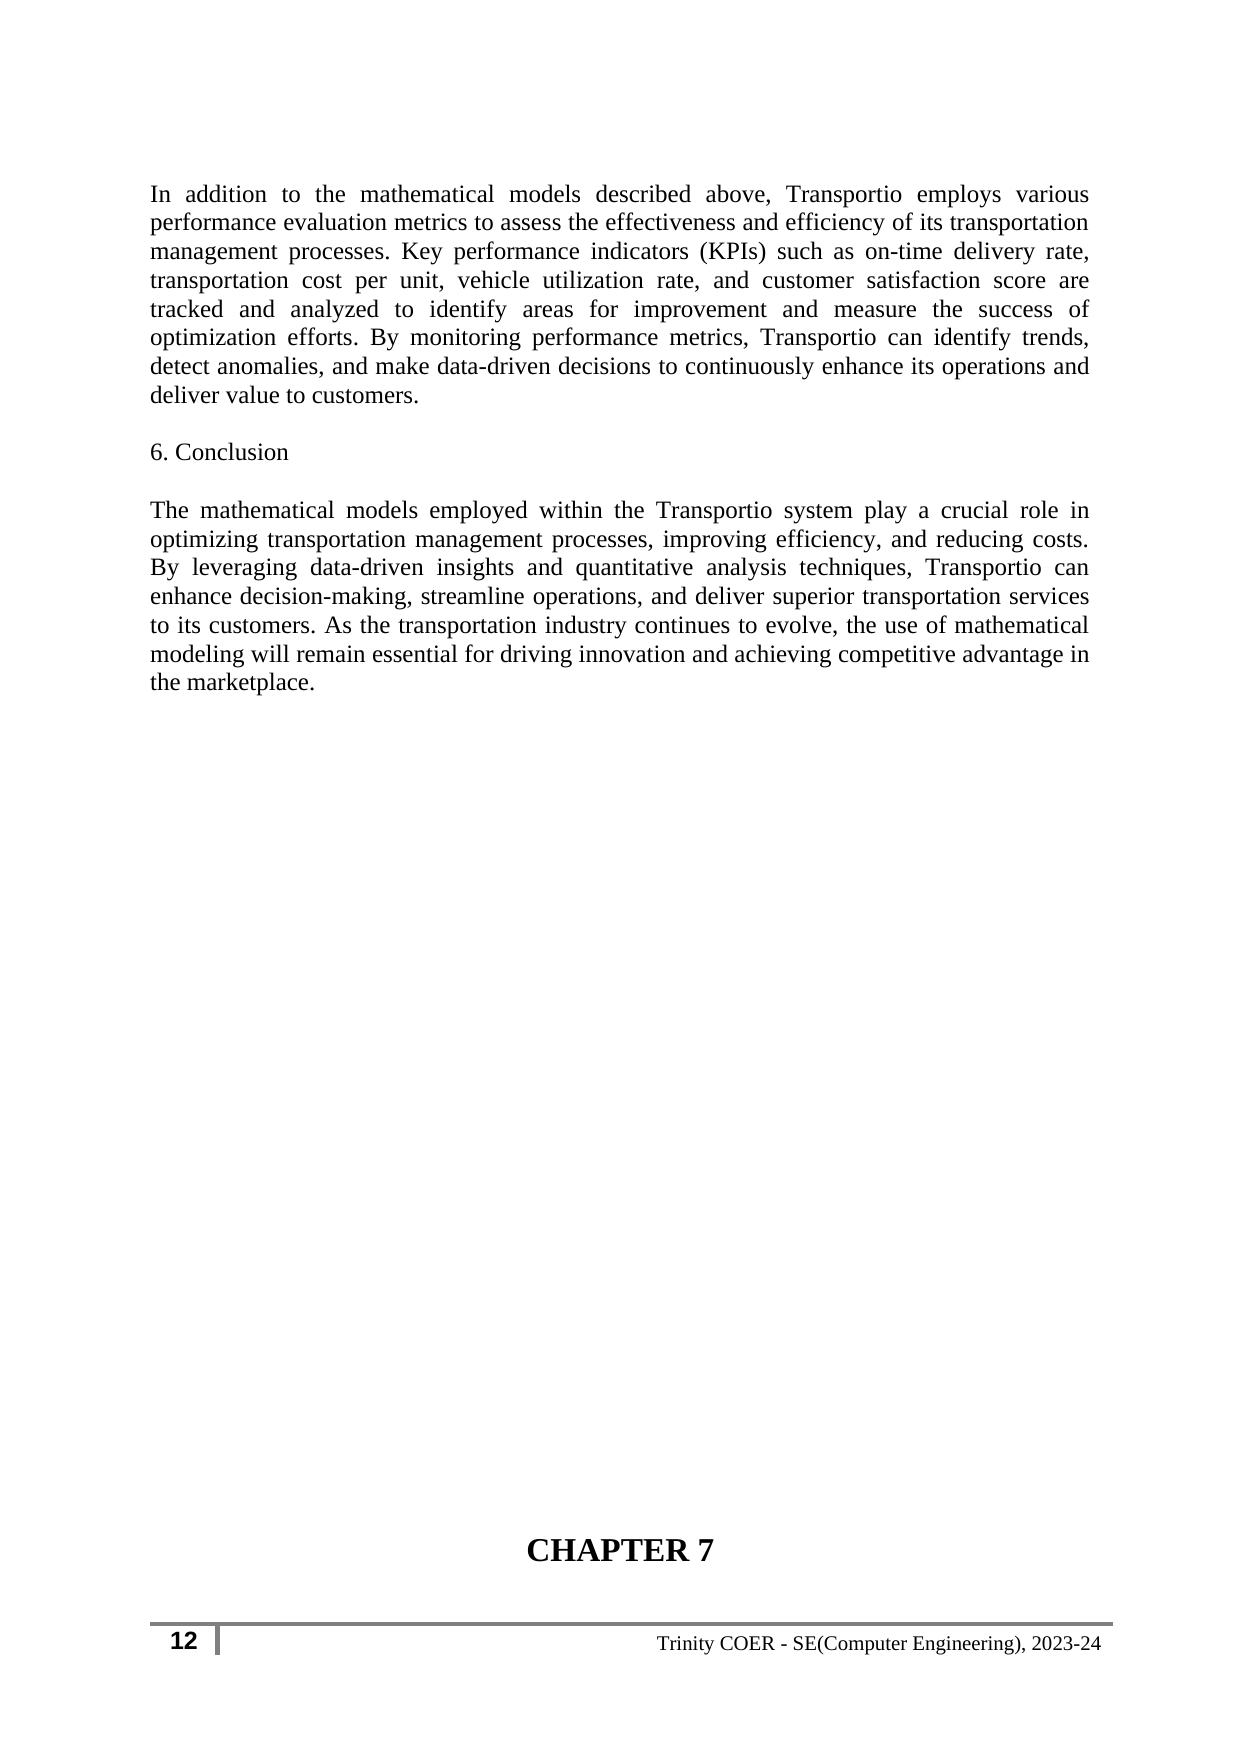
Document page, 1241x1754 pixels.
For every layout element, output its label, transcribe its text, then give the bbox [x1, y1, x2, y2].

text The mathematical models employed within the Transportio system play a crucial role in optimizing transportation management processes, improving efficiency, and reducing costs. By leveraging data-driven insights and quantitative analysis techniques, Transportio can enhance decision-making, streamline operations, and deliver superior transportation services to its customers. As the transportation industry continues to evolve, the use of mathematical modeling will remain essential for driving innovation and achieving competitive advantage in the marketplace. [150, 495, 1090, 696]
text 6. Conclusion [150, 437, 1090, 466]
text In addition to the mathematical models described above, Transportio employs various performance evaluation metrics to assess the effectiveness and efficiency of its transportation management processes. Key performance indicators (KPIs) such as on-time delivery rate, transportation cost per unit, vehicle utilization rate, and customer satisfaction score are tracked and analyzed to identify areas for improvement and measure the success of optimization efforts. By monitoring performance metrics, Transportio can identify trends, detect anomalies, and make data-driven decisions to continuously enhance its operations and deliver value to customers. [150, 179, 1090, 409]
text CHAPTER 7 [150, 1530, 1090, 1568]
